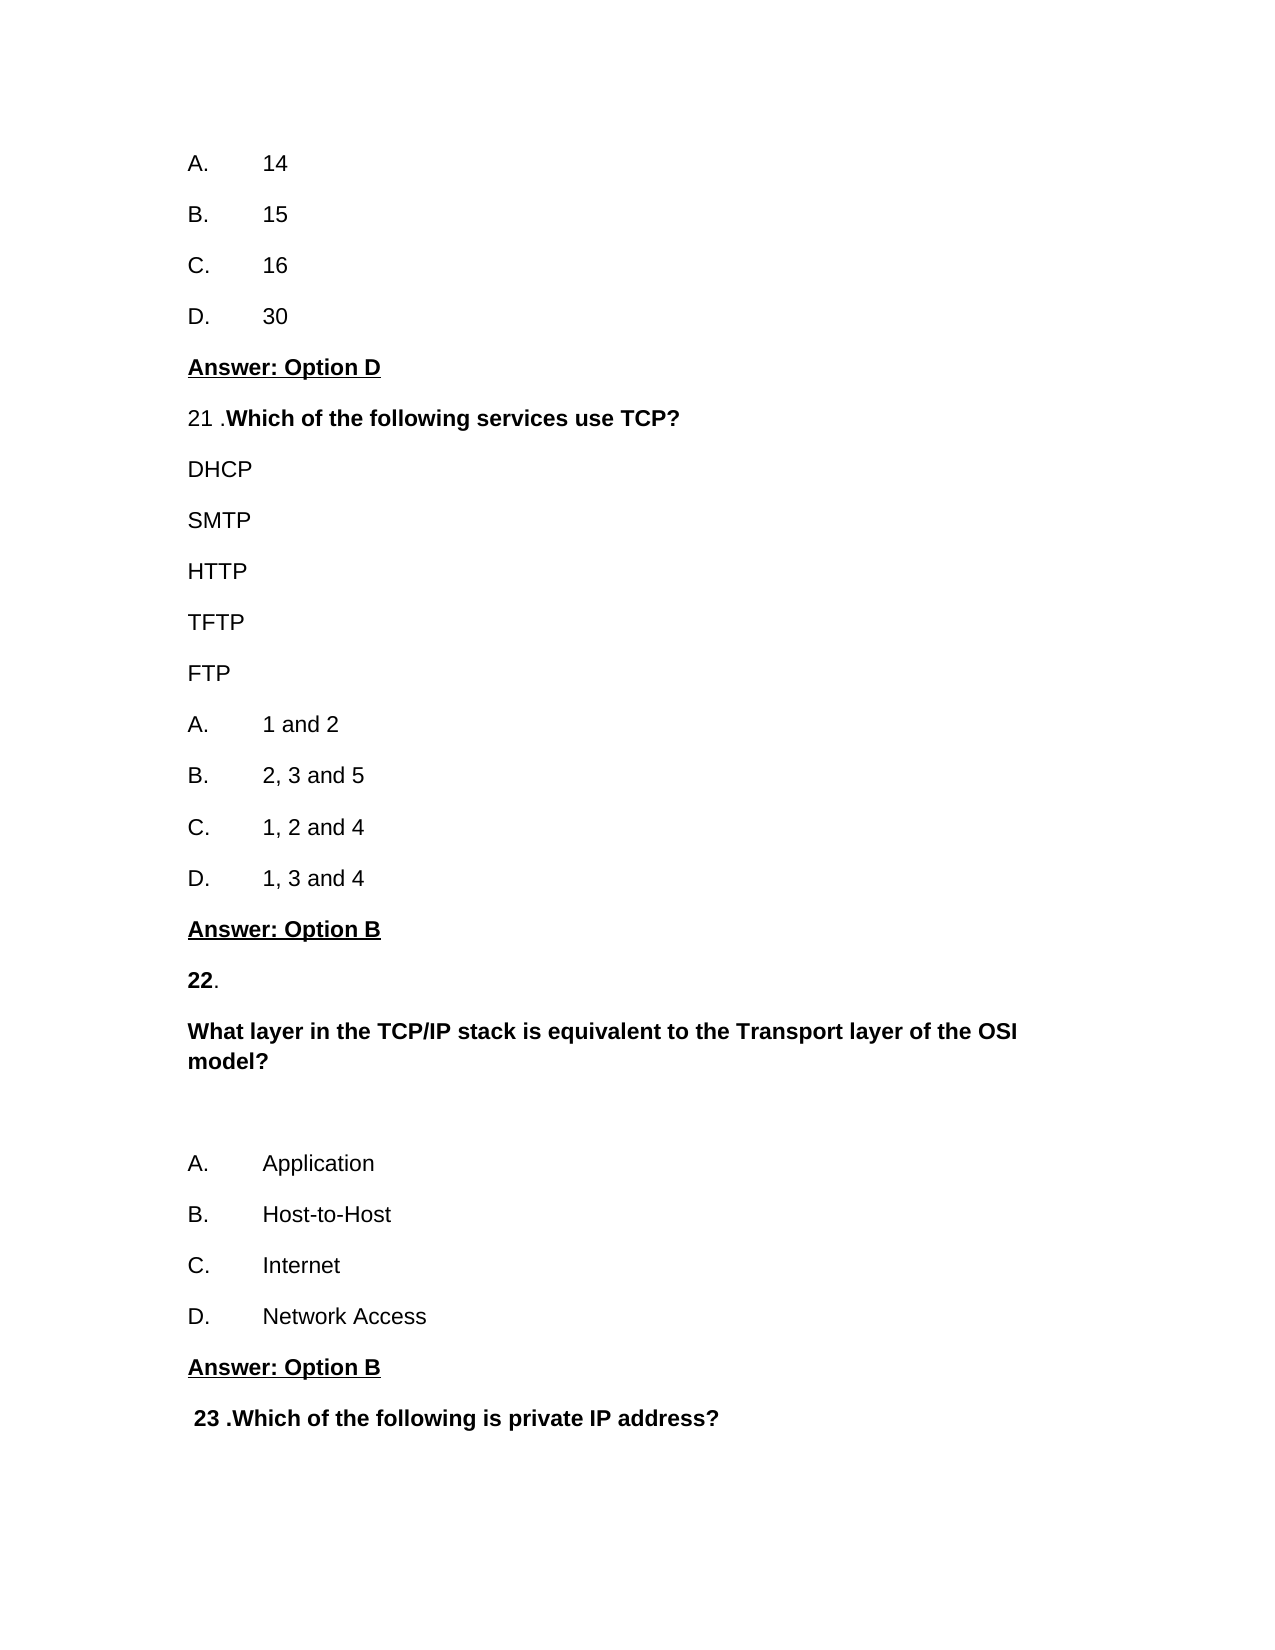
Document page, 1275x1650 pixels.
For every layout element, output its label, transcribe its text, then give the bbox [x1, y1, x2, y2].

text A. 14 [187, 150, 1087, 176]
text C. Internet [187, 1252, 1087, 1278]
text 21 .Which of the following services use TCP? [187, 405, 1087, 432]
text What layer in the TCP/IP stack is equivalent to the Transport layer of the OSI model? [187, 1018, 1087, 1074]
text DHCP [187, 456, 1087, 483]
text 22. [187, 967, 1087, 993]
text TFTP [187, 609, 1087, 636]
text B. Host-to-Host [187, 1201, 1087, 1227]
text Answer: Option B [187, 916, 1087, 942]
text HTTP [187, 558, 1087, 585]
text Answer: Option B [187, 1354, 1087, 1381]
text B. 15 [187, 201, 1087, 227]
text A. Application [187, 1150, 1087, 1176]
text B. 2, 3 and 5 [187, 762, 1087, 789]
text 23 .Which of the following is private IP address? [187, 1405, 1087, 1432]
text Answer: Option D [187, 354, 1087, 381]
text D. Network Access [187, 1303, 1087, 1329]
text FTP [187, 660, 1087, 687]
text D. 30 [187, 303, 1087, 329]
text A. 1 and 2 [187, 711, 1087, 738]
text C. 16 [187, 252, 1087, 278]
text SMTP [187, 507, 1087, 534]
text D. 1, 3 and 4 [187, 864, 1087, 891]
text C. 1, 2 and 4 [187, 813, 1087, 840]
